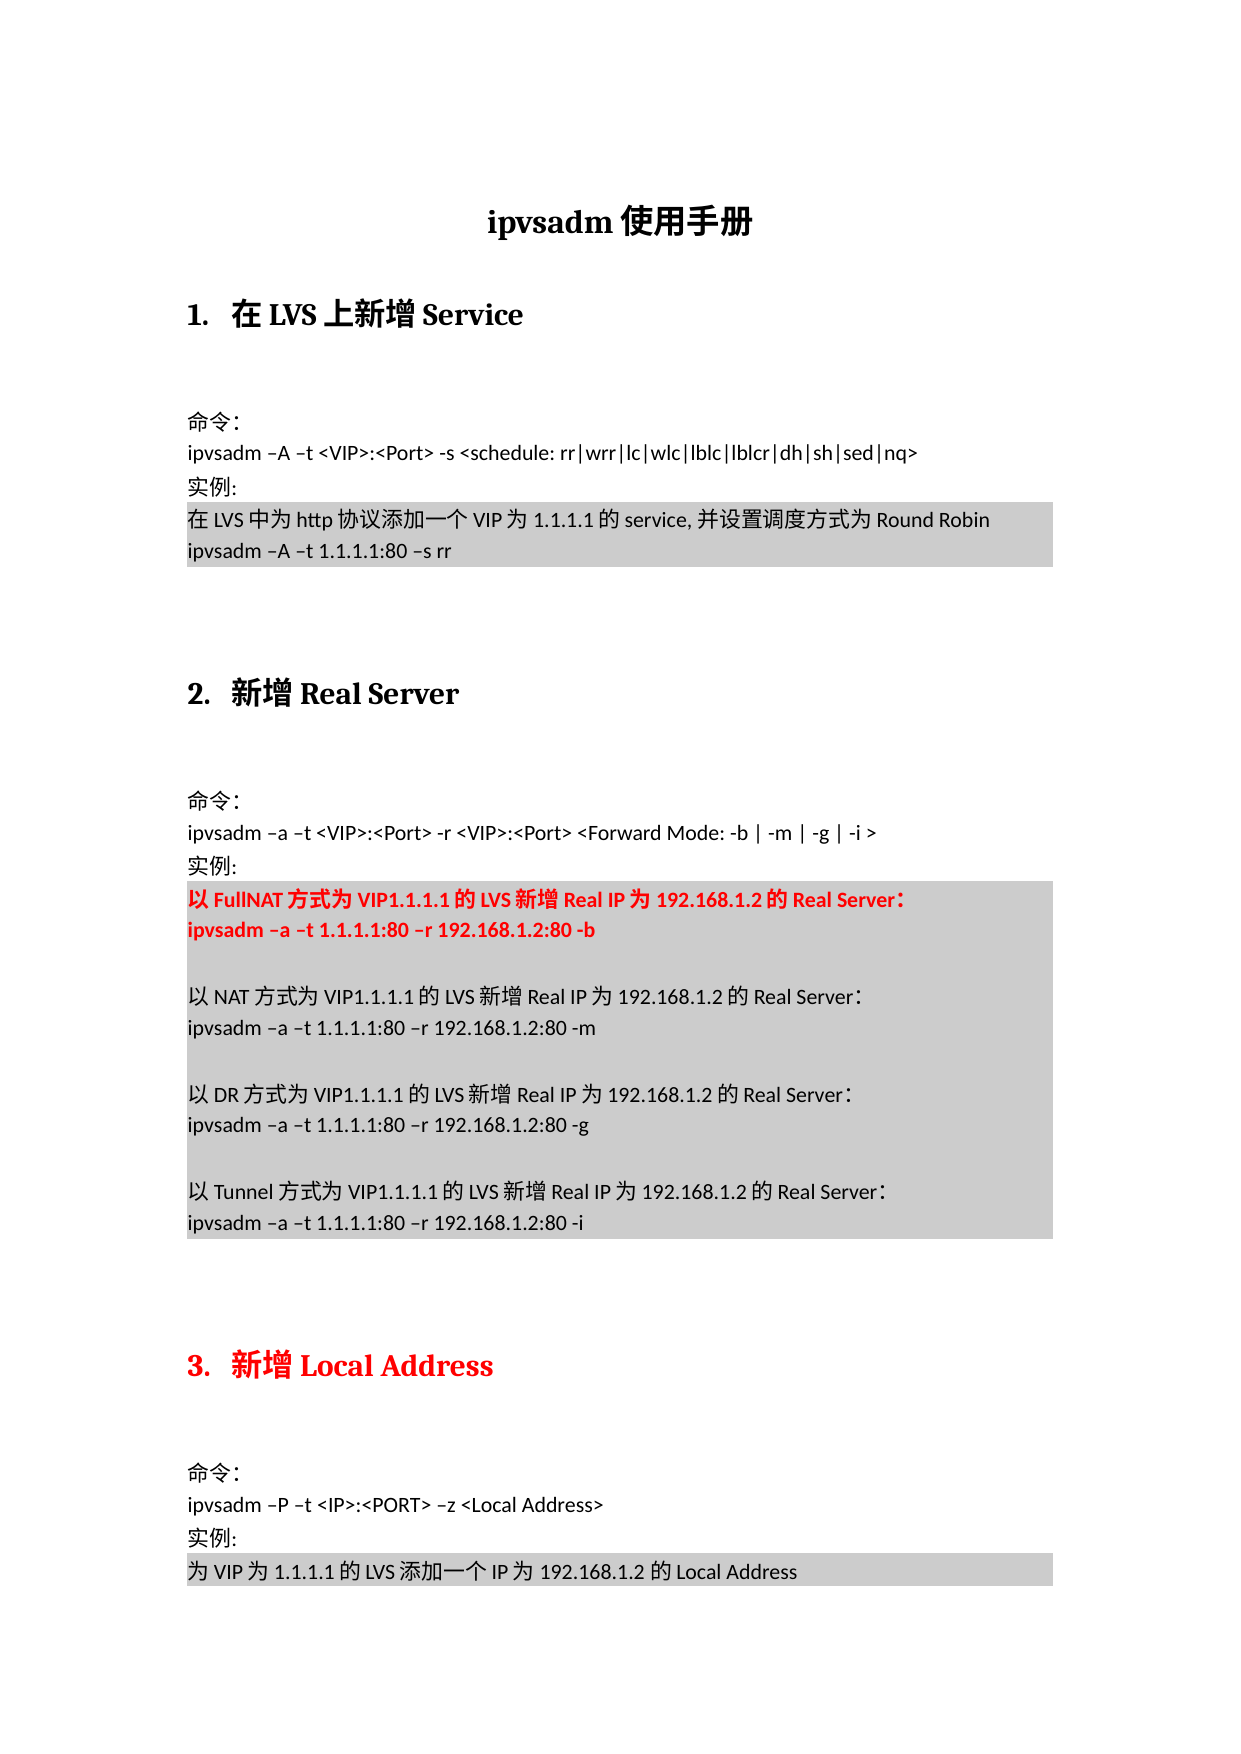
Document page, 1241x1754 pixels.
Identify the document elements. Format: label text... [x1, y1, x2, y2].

text 在LVS中为http协议添加一个VIP为1.1.1.1的service, 并设置调度方式为Round Robin [187, 502, 1053, 534]
text 以NAT方式为VIP1.1.1.1的LVS新增Real IP为192.168.1.2的Real Server： [187, 979, 1053, 1011]
text ipvsadm –a –t 1.1.1.1:80 –r 192.168.1.2:80 -i [187, 1206, 1053, 1239]
text 命令： [187, 784, 1053, 816]
text 实例: [187, 469, 1053, 502]
text ipvsadm –A –t <VIP>:<Port> -s <schedule: rr|wrr|lc|wlc|lblc|lblcr|dh|sh|sed|nq> [187, 437, 1053, 469]
title ipvsadm使用手册 [187, 187, 1053, 252]
text 实例: [187, 849, 1053, 881]
text ipvsadm –P –t <IP>:<PORT> –z <Local Address> [187, 1488, 1053, 1521]
subtitle 新增Local Address [187, 1331, 1053, 1396]
text 命令： [187, 1456, 1053, 1488]
text 以Tunnel方式为VIP1.1.1.1的LVS新增Real IP为192.168.1.2的Real Server： [187, 1174, 1053, 1206]
text 实例: [187, 1521, 1053, 1553]
text ipvsadm –a –t 1.1.1.1:80 –r 192.168.1.2:80 -b [187, 914, 1053, 946]
text 以FullNAT方式为VIP1.1.1.1的LVS新增Real IP为192.168.1.2的Real Server： [187, 881, 1053, 914]
text 命令： [187, 404, 1053, 437]
subtitle 在LVS上新增Service [187, 279, 1053, 344]
text ipvsadm –a –t 1.1.1.1:80 –r 192.168.1.2:80 -g [187, 1109, 1053, 1141]
text ipvsadm –A –t 1.1.1.1:80 –s rr [187, 534, 1053, 567]
text ipvsadm –a –t <VIP>:<Port> -r <VIP>:<Port> <Forward Mode: -b | -m | -g | -i > [187, 816, 1053, 849]
subtitle 新增Real Server [187, 659, 1053, 724]
text 为VIP为1.1.1.1的LVS添加一个IP为 192.168.1.2 的Local Address [187, 1553, 1053, 1586]
text ipvsadm –a –t 1.1.1.1:80 –r 192.168.1.2:80 -m [187, 1011, 1053, 1044]
text 以DR方式为VIP1.1.1.1的LVS新增Real IP为192.168.1.2的Real Server： [187, 1076, 1053, 1109]
